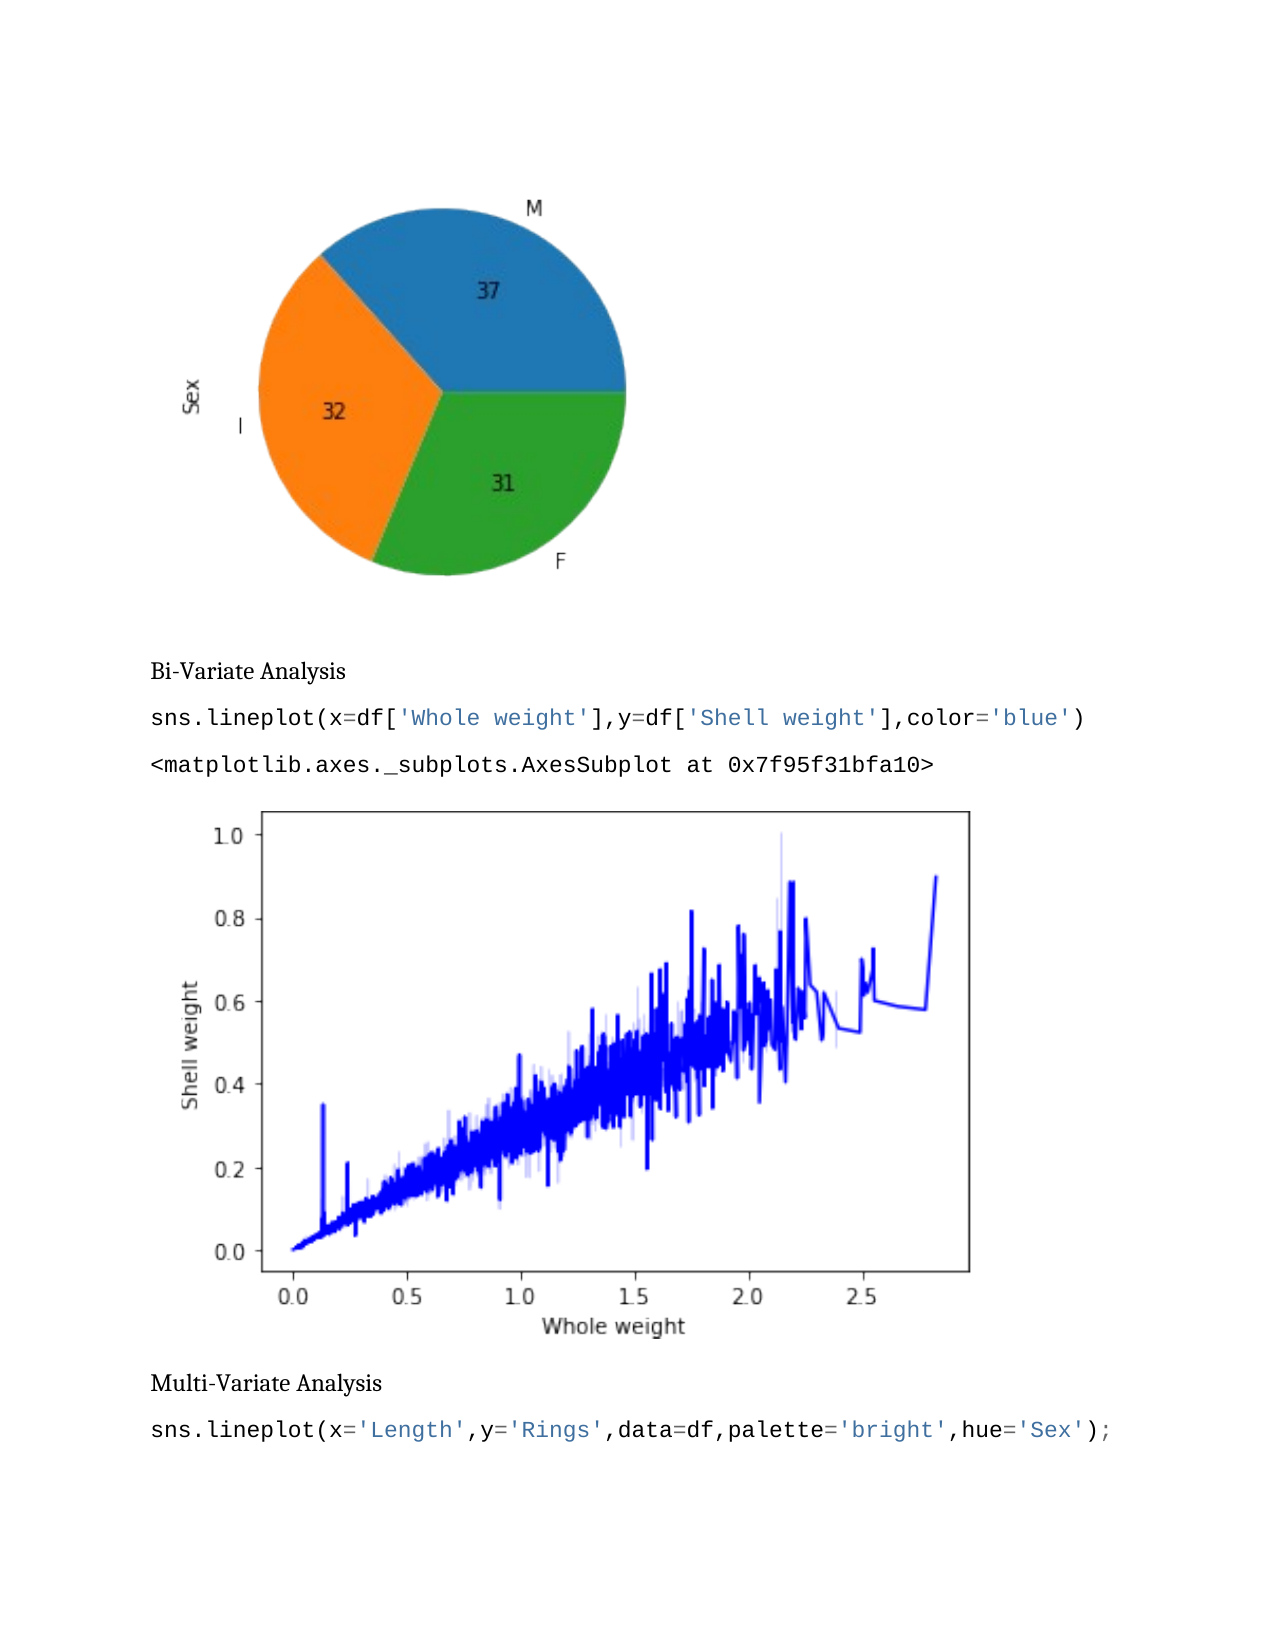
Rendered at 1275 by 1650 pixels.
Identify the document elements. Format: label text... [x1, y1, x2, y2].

subtitle Bi-Variate Analysis [150, 657, 1133, 686]
picture [181, 811, 971, 1339]
text sns.lineplot(x='Length',y='Rings',data=df,palette='bright',hue='Sex'); [150, 1418, 1133, 1444]
text <matplotlib.axes._subplots.AxesSubplot at 0x7f95f31bfa10> [150, 754, 1133, 780]
subtitle Multi-Variate Analysis [150, 1368, 1133, 1397]
picture [168, 181, 644, 591]
text sns.lineplot(x=df['Whole weight'],y=df['Shell weight'],color='blue') [150, 706, 1133, 732]
